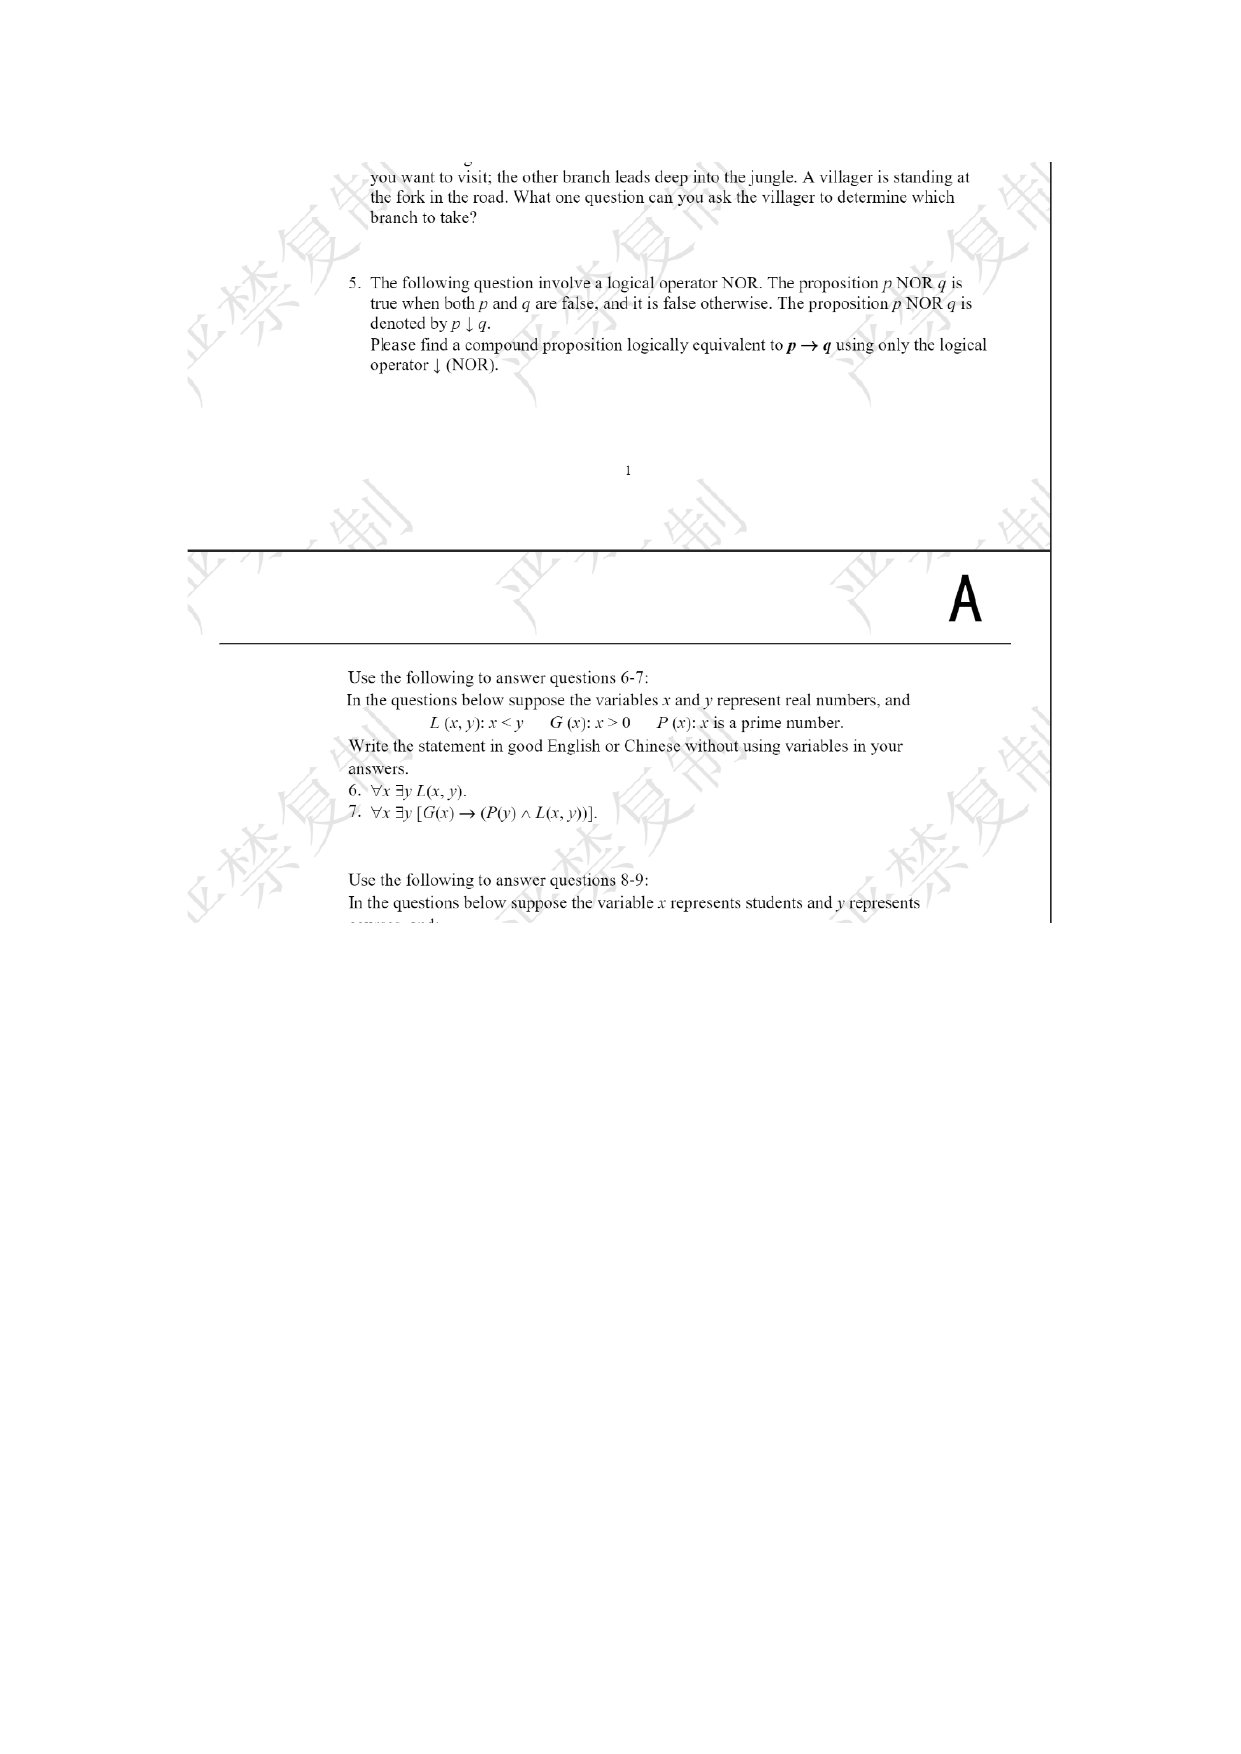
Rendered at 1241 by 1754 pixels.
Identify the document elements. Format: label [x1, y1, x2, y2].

picture [187, 162, 1052, 923]
